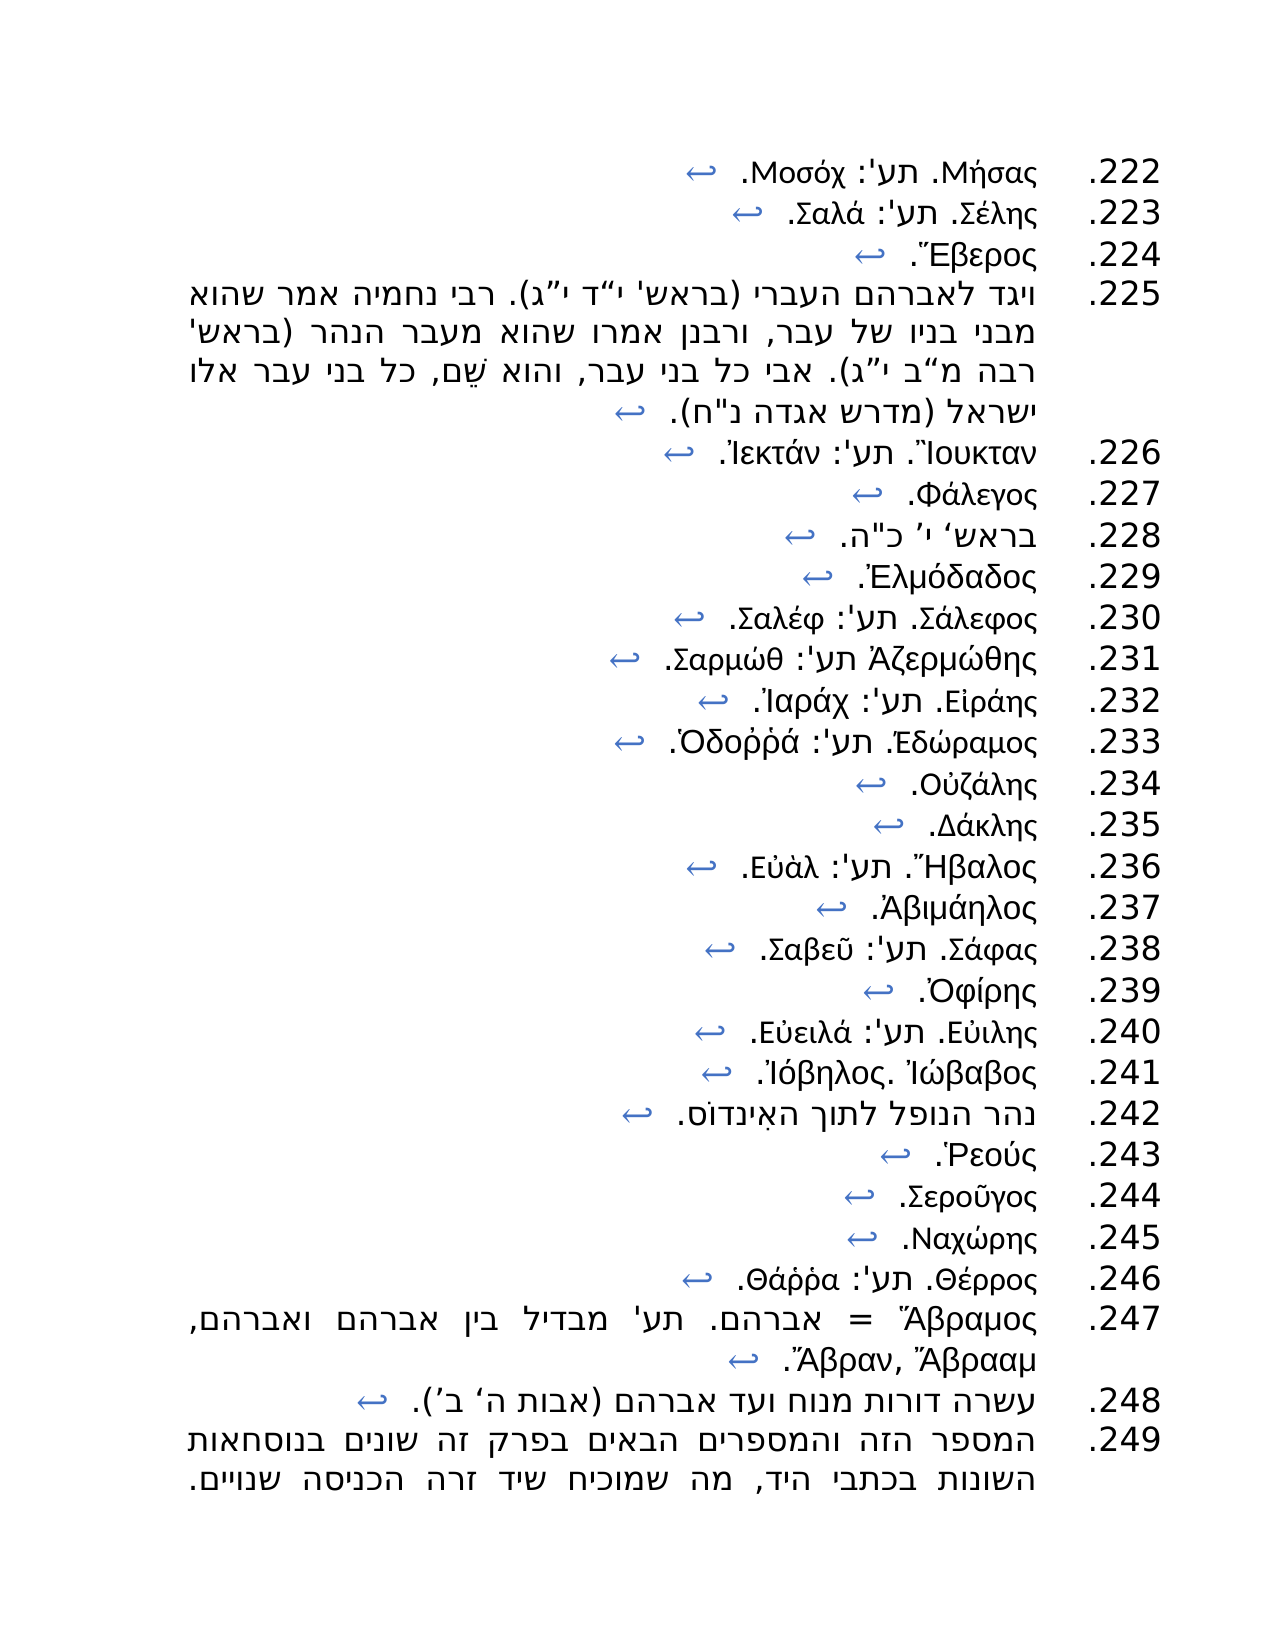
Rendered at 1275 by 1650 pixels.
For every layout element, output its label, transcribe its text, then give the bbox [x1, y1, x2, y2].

list Ἰόβηλος. Ἰώβαβος. ↩ [187, 1051, 1087, 1092]
list Ἤβαλος. תע': Εὐὰλ. ↩ [187, 845, 1087, 886]
list נהר הנופל לתוך האִינדוֹס. ↩ [187, 1092, 1087, 1133]
list Δάκλης. ↩ [187, 803, 1087, 845]
list Σεροῦγος. ↩ [187, 1174, 1087, 1216]
list Οὐζάλης. ↩ [187, 762, 1087, 803]
list ויגד לאברהם העברי (בראש' י“ד י”ג). רבי נחמיה אמר שהוא מבני בניו של עבר, ורבנן אמרו שהוא מעבר הנהר (בראש' רבה מ“ב י”ג). אבי כל בני עבר, והוא שֵׁם, כל בני עבר אלו ישראל (מדרש אגדה נ"ח). ↩ [187, 274, 1087, 432]
list Ἅβραμος = אברהם. תע' מבדיל בין אברהם ואברהם, Ἄβραν, Ἄβρααμ. ↩ [187, 1299, 1087, 1379]
list Ῥεούς. ↩ [187, 1133, 1087, 1174]
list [187, 1420, 1087, 1498]
list Σάλεφος. תע': Σαλέφ. ↩ [187, 596, 1087, 638]
list עשרה דורות מנוח ועד אברהם (אבות ה‘ ב’). ↩ [187, 1379, 1087, 1420]
list בראש‘ י’ כ"ה. ↩ [187, 514, 1087, 555]
list Ἲουκταν. תע': Ἰεκτάν. ↩ [187, 432, 1087, 473]
list Θέρρος. תע': Θάῥῥα. ↩ [187, 1257, 1087, 1299]
list Μήσας. תע': Μοσόχ. ↩ [187, 150, 1087, 191]
list Ἀζερμώθης תע': Σαρμώθ. ↩ [187, 638, 1087, 679]
list Εὐιλης. תע': Εὐειλά. ↩ [187, 1010, 1087, 1051]
list Ἕβερος. ↩ [187, 233, 1087, 274]
list Έδώραμος. תע': Ὁδοῤῥά. ↩ [187, 721, 1087, 762]
list Ναχώρης. ↩ [187, 1216, 1087, 1257]
list Φάλεγος. ↩ [187, 473, 1087, 514]
list Εἰράης. תע': Ἰαράχ. ↩ [187, 679, 1087, 721]
list Ὀφίρης. ↩ [187, 969, 1087, 1010]
list Ἐλμόδαδος. ↩ [187, 555, 1087, 596]
list Σέλης. תע': Σαλά. ↩ [187, 191, 1087, 233]
list Ἀβιμάηλος. ↩ [187, 886, 1087, 927]
list Σάφας. תע': Σαβεῦ. ↩ [187, 927, 1087, 969]
